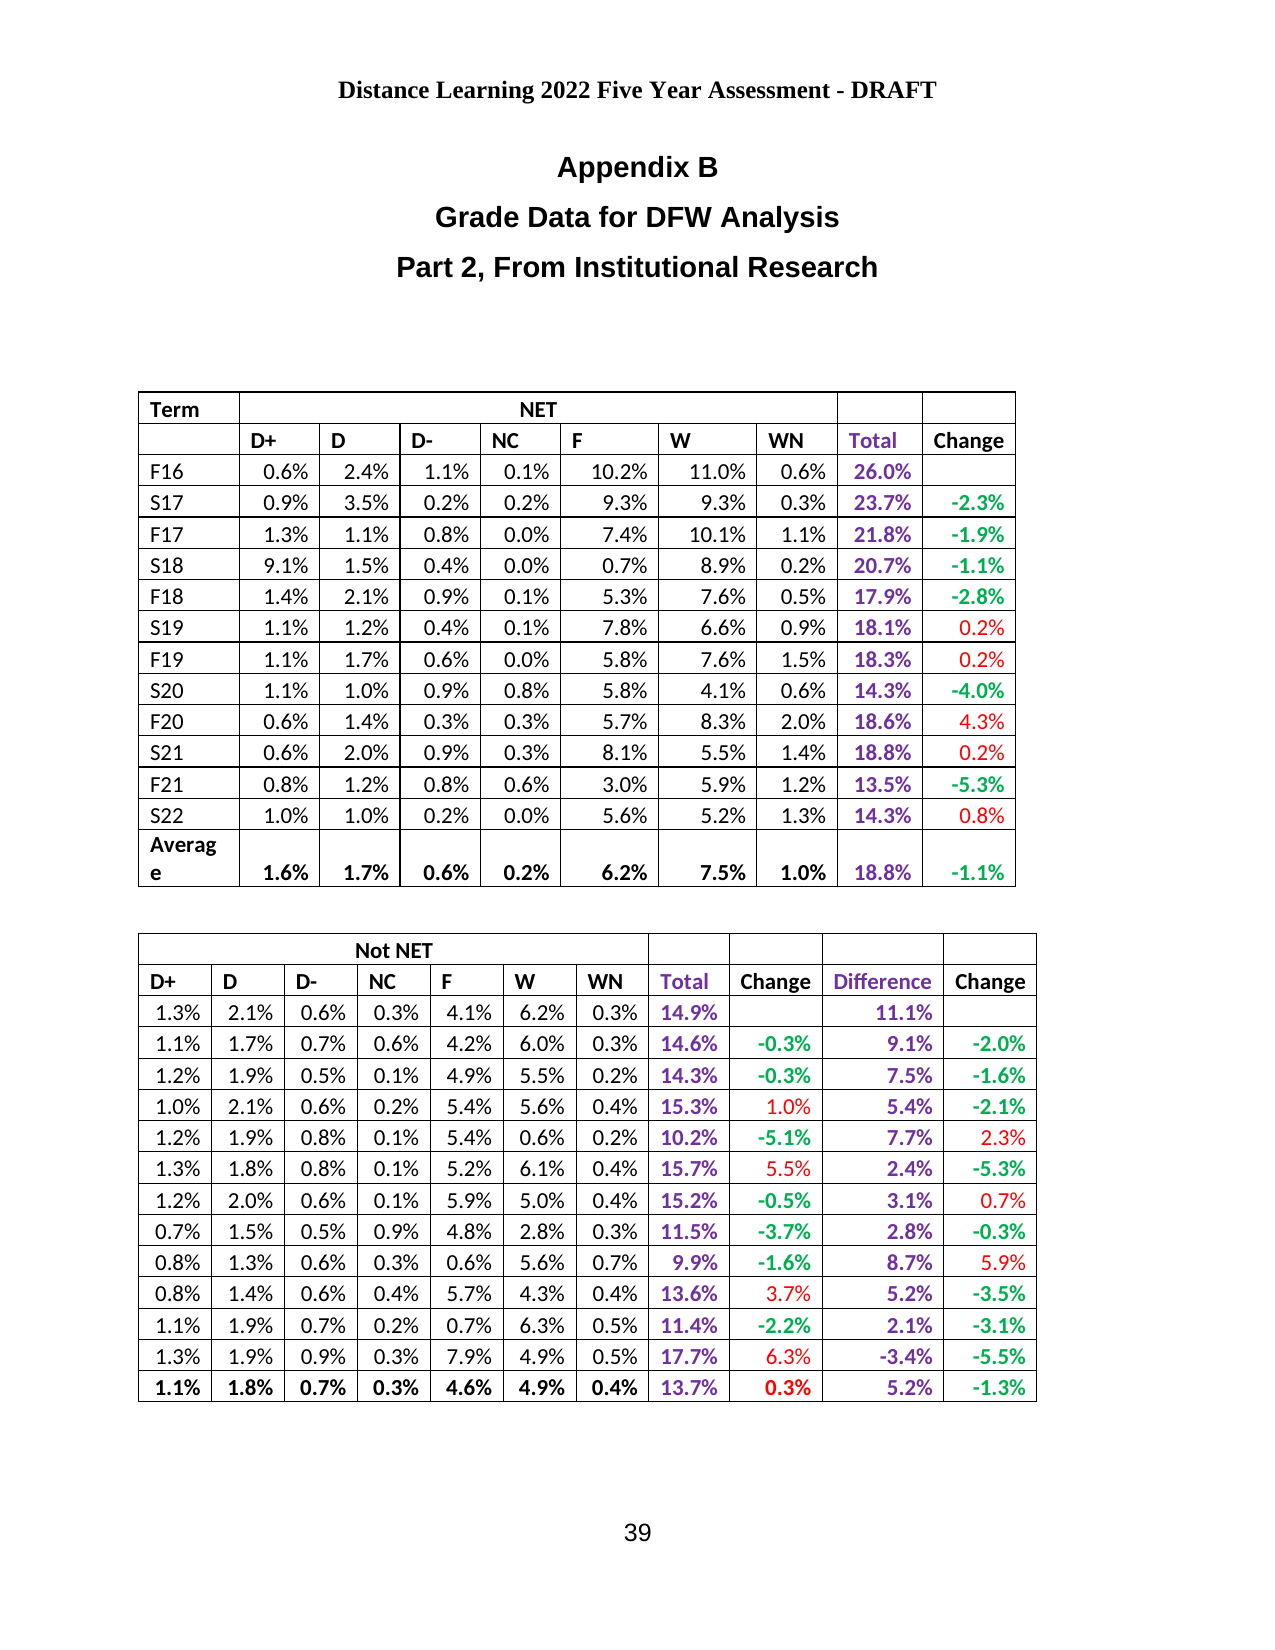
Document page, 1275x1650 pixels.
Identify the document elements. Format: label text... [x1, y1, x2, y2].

table_cell 1.3% [240, 518, 319, 548]
table_cell 1.7% [212, 1027, 284, 1057]
table_cell 0.9% [757, 611, 837, 641]
table_cell 21.8% [838, 518, 922, 548]
table_cell -2.0% [944, 1027, 1036, 1057]
table_cell 0.4% [577, 1152, 648, 1182]
table_cell 0.4% [577, 1277, 648, 1307]
table_cell 5.2% [659, 799, 756, 829]
table_cell 7.5% [659, 830, 756, 886]
table_cell 3.7% [730, 1277, 822, 1307]
table_cell F17 [139, 518, 239, 548]
table_cell 0.8% [285, 1152, 357, 1182]
table_cell 0.2% [481, 830, 560, 886]
table_cell 0.4% [358, 1277, 430, 1307]
table_cell 17.7% [649, 1340, 729, 1370]
table_cell 14.3% [838, 799, 922, 829]
table_cell 1.8% [212, 1152, 284, 1182]
table_cell 0.5% [285, 1059, 357, 1089]
table_cell -0.5% [730, 1184, 822, 1214]
table_cell 13.6% [649, 1277, 729, 1307]
table_cell 0.7% [577, 1246, 648, 1276]
table_cell 0.0% [481, 799, 560, 829]
table_cell 0.6% [285, 1277, 357, 1307]
table_cell 0.3% [358, 1340, 430, 1370]
table_cell 11.4% [649, 1309, 729, 1339]
table_cell 7.5% [823, 1059, 943, 1089]
table_cell 0.7% [561, 549, 658, 579]
table_cell -2.8% [923, 580, 1015, 610]
table_cell S22 [139, 799, 239, 829]
table_cell 1.5% [757, 643, 837, 673]
table_cell F16 [139, 455, 239, 485]
table_cell 1.7% [320, 643, 399, 673]
table_cell 18.1% [838, 611, 922, 641]
table_cell 1.0% [320, 799, 399, 829]
table_cell -1.6% [944, 1059, 1036, 1089]
table_cell 4.3% [923, 705, 1015, 735]
table_cell 2.4% [823, 1152, 943, 1182]
table_cell D [212, 965, 284, 995]
table_cell 7.7% [823, 1121, 943, 1151]
table_cell 0.2% [577, 1121, 648, 1151]
table_cell 0.2% [358, 1090, 430, 1120]
table_cell S18 [139, 549, 239, 579]
table_cell 6.3% [504, 1309, 576, 1339]
table_cell 2.1% [823, 1309, 943, 1339]
table_cell 0.2% [401, 799, 480, 829]
table_cell 1.0% [240, 799, 319, 829]
table_cell 0.3% [757, 486, 837, 516]
table_header [838, 393, 922, 423]
table_cell 15.3% [649, 1090, 729, 1120]
table_cell 0.8% [923, 799, 1015, 829]
table_cell 0.7% [285, 1309, 357, 1339]
table_cell 0.1% [481, 455, 560, 485]
table_cell 1.4% [320, 705, 399, 735]
table_cell 1.9% [212, 1121, 284, 1151]
table_cell 5.5% [504, 1059, 576, 1089]
table_cell Difference [823, 965, 943, 995]
table_cell D- [285, 965, 357, 995]
table_cell 2.0% [212, 1184, 284, 1214]
table_cell 5.6% [504, 1090, 576, 1120]
table_header Not NET [139, 934, 648, 964]
table_cell 9.1% [240, 549, 319, 579]
table_cell W [659, 424, 756, 454]
table_cell [139, 424, 239, 454]
table_cell 0.8% [401, 518, 480, 548]
table_cell 13.7% [649, 1371, 729, 1401]
table_cell 20.7% [838, 549, 922, 579]
table_cell 4.2% [431, 1027, 503, 1057]
table_cell 5.2% [823, 1277, 943, 1307]
table_cell 26.0% [838, 455, 922, 485]
table_cell F [431, 965, 503, 995]
table_cell S19 [139, 611, 239, 641]
table_cell -2.2% [730, 1309, 822, 1339]
table_cell S20 [139, 674, 239, 704]
table_cell 1.1% [139, 1027, 211, 1057]
table_cell WN [577, 965, 648, 995]
table_cell 4.3% [504, 1277, 576, 1307]
table_cell 18.8% [838, 736, 922, 766]
table_cell 2.0% [320, 736, 399, 766]
table_cell [944, 996, 1036, 1026]
table_cell 0.5% [577, 1340, 648, 1370]
table_cell 1.8% [212, 1371, 284, 1401]
table_cell 0.3% [481, 705, 560, 735]
table_cell 1.4% [212, 1277, 284, 1307]
table_cell 0.6% [358, 1027, 430, 1057]
table_cell 5.9% [659, 768, 756, 798]
table_cell 6.6% [659, 611, 756, 641]
table_cell Total [838, 424, 922, 454]
table_cell 1.9% [212, 1059, 284, 1089]
table_cell 9.1% [823, 1027, 943, 1057]
table_cell 0.6% [285, 1090, 357, 1120]
table_cell 1.2% [139, 1059, 211, 1089]
table_cell 5.8% [561, 674, 658, 704]
table_cell 0.2% [923, 611, 1015, 641]
table_cell 0.3% [358, 1371, 430, 1401]
table_cell 0.2% [401, 486, 480, 516]
table_cell 0.6% [285, 996, 357, 1026]
table_cell 4.6% [431, 1371, 503, 1401]
table_cell 4.9% [504, 1371, 576, 1401]
table_cell 0.1% [358, 1184, 430, 1214]
table_cell 6.3% [730, 1340, 822, 1370]
table_header [649, 934, 729, 964]
table_cell 7.4% [561, 518, 658, 548]
table_cell 0.6% [481, 768, 560, 798]
table_cell 0.1% [481, 580, 560, 610]
table_cell 0.8% [240, 768, 319, 798]
table_cell 0.7% [944, 1184, 1036, 1214]
table_cell 3.0% [561, 768, 658, 798]
table_cell 5.7% [561, 705, 658, 735]
table_cell -0.3% [944, 1215, 1036, 1245]
table_cell 3.5% [320, 486, 399, 516]
text Grade Data for DFW Analysis [150, 200, 1125, 234]
table_cell 8.7% [823, 1246, 943, 1276]
table_cell 0.9% [285, 1340, 357, 1370]
table_cell 0.4% [577, 1184, 648, 1214]
table_cell 7.6% [659, 643, 756, 673]
table_cell 1.0% [757, 830, 837, 886]
table_cell 0.1% [481, 611, 560, 641]
table_cell 4.8% [431, 1215, 503, 1245]
table_cell 14.9% [649, 996, 729, 1026]
table_cell 18.3% [838, 643, 922, 673]
table_cell 1.3% [139, 1152, 211, 1182]
table_cell 0.7% [285, 1371, 357, 1401]
table_cell Change [730, 965, 822, 995]
table_cell 2.8% [823, 1215, 943, 1245]
table_cell 0.3% [577, 996, 648, 1026]
table_cell 15.2% [649, 1184, 729, 1214]
table_cell 1.1% [401, 455, 480, 485]
table_cell 5.9% [944, 1246, 1036, 1276]
table_cell 6.0% [504, 1027, 576, 1057]
table_cell 5.6% [561, 799, 658, 829]
table_cell 0.8% [139, 1246, 211, 1276]
table_cell 10.2% [649, 1121, 729, 1151]
table_cell 0.7% [431, 1309, 503, 1339]
table_cell Change [944, 965, 1036, 995]
table_cell 1.0% [320, 674, 399, 704]
table_cell 0.6% [285, 1246, 357, 1276]
table_cell 1.2% [320, 768, 399, 798]
table_cell 5.2% [431, 1152, 503, 1182]
table_cell 0.9% [401, 580, 480, 610]
table_cell 9.3% [561, 486, 658, 516]
table_cell 1.6% [240, 830, 319, 886]
table_cell 0.6% [757, 674, 837, 704]
table_cell 1.0% [730, 1090, 822, 1120]
table_cell 9.3% [659, 486, 756, 516]
table_cell -1.6% [730, 1246, 822, 1276]
table_cell 7.8% [561, 611, 658, 641]
table_cell 0.0% [481, 549, 560, 579]
table_cell -2.3% [923, 486, 1015, 516]
table_cell 0.8% [285, 1121, 357, 1151]
table_cell Average [139, 830, 239, 886]
table_cell 0.4% [577, 1371, 648, 1401]
table_cell -4.0% [923, 674, 1015, 704]
table_cell 2.1% [320, 580, 399, 610]
table_cell 11.5% [649, 1215, 729, 1245]
table_cell 1.1% [240, 643, 319, 673]
table_cell 5.0% [504, 1184, 576, 1214]
table_cell F21 [139, 768, 239, 798]
table_cell 1.9% [212, 1340, 284, 1370]
table_cell -5.3% [944, 1152, 1036, 1182]
table_cell 1.7% [320, 830, 399, 886]
table_cell 5.8% [561, 643, 658, 673]
table_cell 17.9% [838, 580, 922, 610]
table_cell 0.6% [285, 1184, 357, 1214]
table_cell 23.7% [838, 486, 922, 516]
table_cell 0.2% [923, 736, 1015, 766]
table_cell 0.4% [401, 549, 480, 579]
text Appendix B [150, 150, 1125, 183]
table_header [730, 934, 822, 964]
table_cell 0.1% [358, 1059, 430, 1089]
table_cell 0.6% [240, 455, 319, 485]
table_cell 5.2% [823, 1371, 943, 1401]
table_cell 1.2% [139, 1121, 211, 1151]
table_header [823, 934, 943, 964]
table_cell [923, 455, 1015, 485]
table_cell 0.4% [577, 1090, 648, 1120]
table_cell -1.3% [944, 1371, 1036, 1401]
table_cell 0.8% [481, 674, 560, 704]
table_cell 1.1% [240, 611, 319, 641]
table_cell 5.5% [659, 736, 756, 766]
table_cell 0.5% [577, 1309, 648, 1339]
table_cell Total [649, 965, 729, 995]
table_cell 1.3% [757, 799, 837, 829]
table_cell 2.3% [944, 1121, 1036, 1151]
table_cell D+ [139, 965, 211, 995]
table_cell 0.3% [401, 705, 480, 735]
table_cell 5.6% [504, 1246, 576, 1276]
table_cell 1.1% [139, 1309, 211, 1339]
table_cell 0.9% [240, 486, 319, 516]
table_cell 0.6% [401, 830, 480, 886]
table_cell 1.2% [139, 1184, 211, 1214]
table_cell 1.1% [240, 674, 319, 704]
text Part 2, From Institutional Research [150, 250, 1125, 284]
table_cell 2.8% [504, 1215, 576, 1245]
table_cell 0.3% [577, 1027, 648, 1057]
table_cell F19 [139, 643, 239, 673]
table_cell 4.9% [504, 1340, 576, 1370]
table_cell 4.1% [431, 996, 503, 1026]
table_cell 2.1% [212, 1090, 284, 1120]
table_cell 0.2% [481, 486, 560, 516]
table_cell 0.8% [139, 1277, 211, 1307]
table_cell 1.5% [320, 549, 399, 579]
table_cell D- [401, 424, 480, 454]
table_cell 7.6% [659, 580, 756, 610]
table_cell 1.1% [139, 1371, 211, 1401]
table_cell 14.3% [649, 1059, 729, 1089]
table_cell 1.2% [757, 768, 837, 798]
table_cell 0.9% [401, 674, 480, 704]
table_cell 11.0% [659, 455, 756, 485]
table_header [944, 934, 1036, 964]
table_header Term [139, 393, 239, 423]
table_cell 11.1% [823, 996, 943, 1026]
table_cell 5.4% [431, 1121, 503, 1151]
table_cell 5.4% [431, 1090, 503, 1120]
table_cell -5.3% [923, 768, 1015, 798]
table_cell 0.8% [401, 768, 480, 798]
table_cell -3.1% [944, 1309, 1036, 1339]
table_cell 0.1% [358, 1152, 430, 1182]
table_cell 4.9% [431, 1059, 503, 1089]
table_cell 0.6% [240, 705, 319, 735]
table_cell -0.3% [730, 1027, 822, 1057]
table_cell 1.9% [212, 1309, 284, 1339]
table_cell D+ [240, 424, 319, 454]
table_cell F [561, 424, 658, 454]
table_cell 8.1% [561, 736, 658, 766]
table_cell 2.1% [212, 996, 284, 1026]
table_cell 9.9% [649, 1246, 729, 1276]
table_cell 0.2% [358, 1309, 430, 1339]
table_cell F18 [139, 580, 239, 610]
table_cell [730, 996, 822, 1026]
table_cell 10.1% [659, 518, 756, 548]
table_cell 0.7% [139, 1215, 211, 1245]
table_cell 0.5% [757, 580, 837, 610]
table_cell 14.6% [649, 1027, 729, 1057]
table_cell WN [757, 424, 837, 454]
table_cell 1.3% [212, 1246, 284, 1276]
table_cell -2.1% [944, 1090, 1036, 1120]
table_cell 1.1% [320, 518, 399, 548]
table_cell 1.3% [139, 1340, 211, 1370]
table_cell -1.1% [923, 830, 1015, 886]
table_cell 0.6% [757, 455, 837, 485]
table_cell Change [923, 424, 1015, 454]
table_cell 2.4% [320, 455, 399, 485]
table_cell 8.9% [659, 549, 756, 579]
table_cell 18.8% [838, 830, 922, 886]
table_cell 5.3% [561, 580, 658, 610]
table_cell 0.4% [401, 611, 480, 641]
table_cell -3.7% [730, 1215, 822, 1245]
table_cell 0.6% [504, 1121, 576, 1151]
table_cell 0.6% [401, 643, 480, 673]
table_cell 0.5% [285, 1215, 357, 1245]
table_cell -0.3% [730, 1059, 822, 1089]
table_cell -1.9% [923, 518, 1015, 548]
table_cell 0.3% [481, 736, 560, 766]
table_cell 1.4% [757, 736, 837, 766]
table_cell 0.0% [481, 643, 560, 673]
table_cell 0.9% [401, 736, 480, 766]
table_cell 13.5% [838, 768, 922, 798]
table_cell 5.5% [730, 1152, 822, 1182]
table_cell 5.4% [823, 1090, 943, 1120]
table_cell D [320, 424, 399, 454]
table_cell S17 [139, 486, 239, 516]
table_cell 2.0% [757, 705, 837, 735]
table_cell 0.7% [285, 1027, 357, 1057]
table_cell 10.2% [561, 455, 658, 485]
table_cell 0.3% [358, 996, 430, 1026]
table_header [923, 393, 1015, 423]
table_cell 1.0% [139, 1090, 211, 1120]
table_cell 14.3% [838, 674, 922, 704]
table_cell NC [358, 965, 430, 995]
table_cell 0.3% [358, 1246, 430, 1276]
table_cell -1.1% [923, 549, 1015, 579]
table_cell 6.1% [504, 1152, 576, 1182]
table_cell -3.5% [944, 1277, 1036, 1307]
table_cell 5.7% [431, 1277, 503, 1307]
table_cell 1.5% [212, 1215, 284, 1245]
table_cell 1.1% [757, 518, 837, 548]
table_cell 0.2% [923, 643, 1015, 673]
table_cell 0.3% [730, 1371, 822, 1401]
table_cell 0.0% [481, 518, 560, 548]
table_cell 4.1% [659, 674, 756, 704]
table_cell 15.7% [649, 1152, 729, 1182]
table_cell 18.6% [838, 705, 922, 735]
table_cell 0.3% [577, 1215, 648, 1245]
table_cell 1.4% [240, 580, 319, 610]
table_cell 5.9% [431, 1184, 503, 1214]
table_cell S21 [139, 736, 239, 766]
table_cell 1.2% [320, 611, 399, 641]
table_cell 0.2% [577, 1059, 648, 1089]
table_cell 1.3% [139, 996, 211, 1026]
table_cell 0.1% [358, 1121, 430, 1151]
table_cell 6.2% [561, 830, 658, 886]
table_cell 0.9% [358, 1215, 430, 1245]
table_cell 8.3% [659, 705, 756, 735]
table_cell F20 [139, 705, 239, 735]
table_cell 3.1% [823, 1184, 943, 1214]
table_header NET [240, 393, 837, 423]
table_cell 0.6% [431, 1246, 503, 1276]
table_cell -5.5% [944, 1340, 1036, 1370]
table_cell 0.6% [240, 736, 319, 766]
table_cell 6.2% [504, 996, 576, 1026]
table_cell 7.9% [431, 1340, 503, 1370]
table_cell 0.2% [757, 549, 837, 579]
table_cell W [504, 965, 576, 995]
table_cell -5.1% [730, 1121, 822, 1151]
table_cell NC [481, 424, 560, 454]
table_cell -3.4% [823, 1340, 943, 1370]
